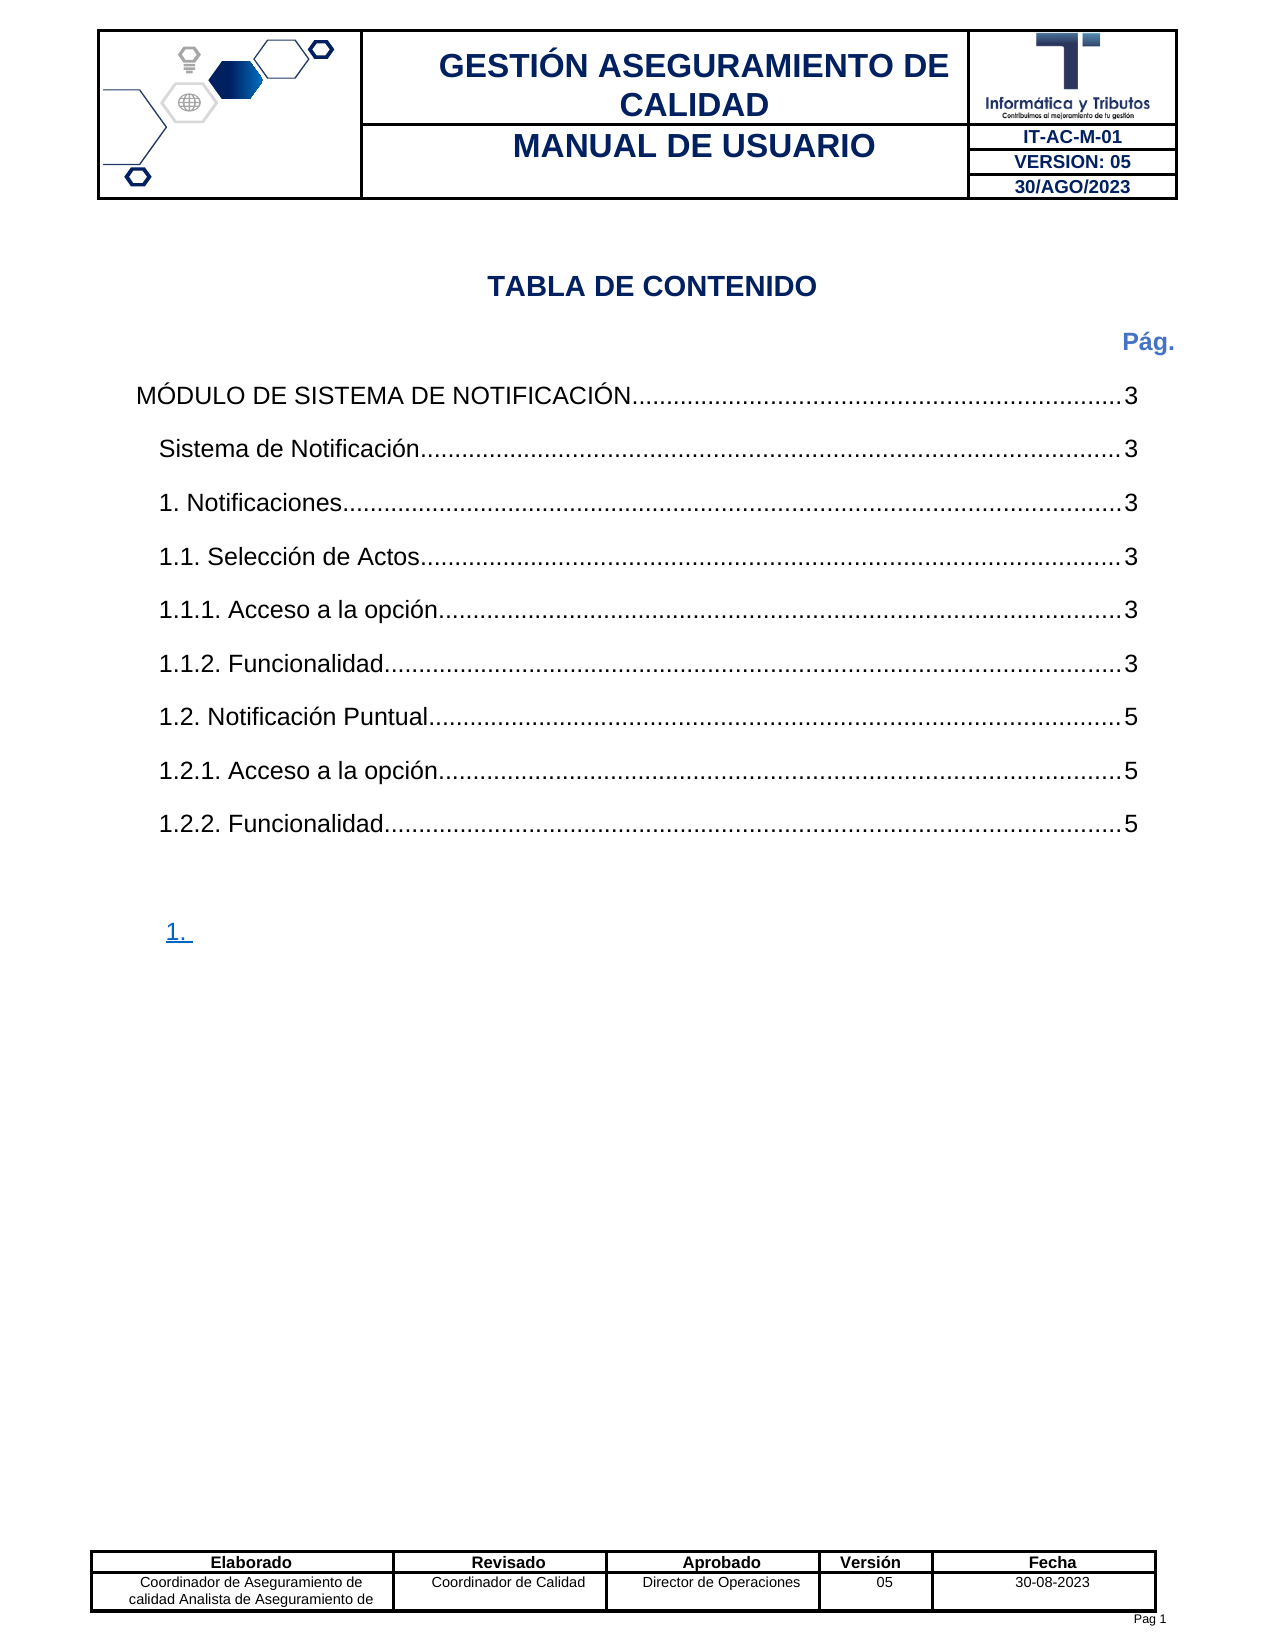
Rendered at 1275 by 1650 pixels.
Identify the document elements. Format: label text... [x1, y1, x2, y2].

text 1.1.1. Acceso a la opción 3 [159, 595, 1139, 624]
picture [985, 32, 1150, 120]
text 1.2. Notificación Puntual 5 [159, 702, 1139, 731]
text TABLA DE CONTENIDO [165, 269, 1139, 302]
text MÓDULO DE SISTEMA DE NOTIFICACIÓN 3 [136, 381, 1139, 410]
text 1.1.2. Funcionalidad 3 [159, 649, 1139, 677]
text 1.2.1. Acceso a la opción 5 [159, 756, 1139, 784]
text 1.2.2. Funcionalidad 5 [159, 809, 1139, 838]
text Pág. [165, 327, 1139, 356]
text 1.1. Selección de Actos 3 [159, 542, 1139, 570]
text 1. Notificaciones 3 [159, 488, 1139, 517]
text Sistema de Notificación 3 [159, 434, 1139, 463]
